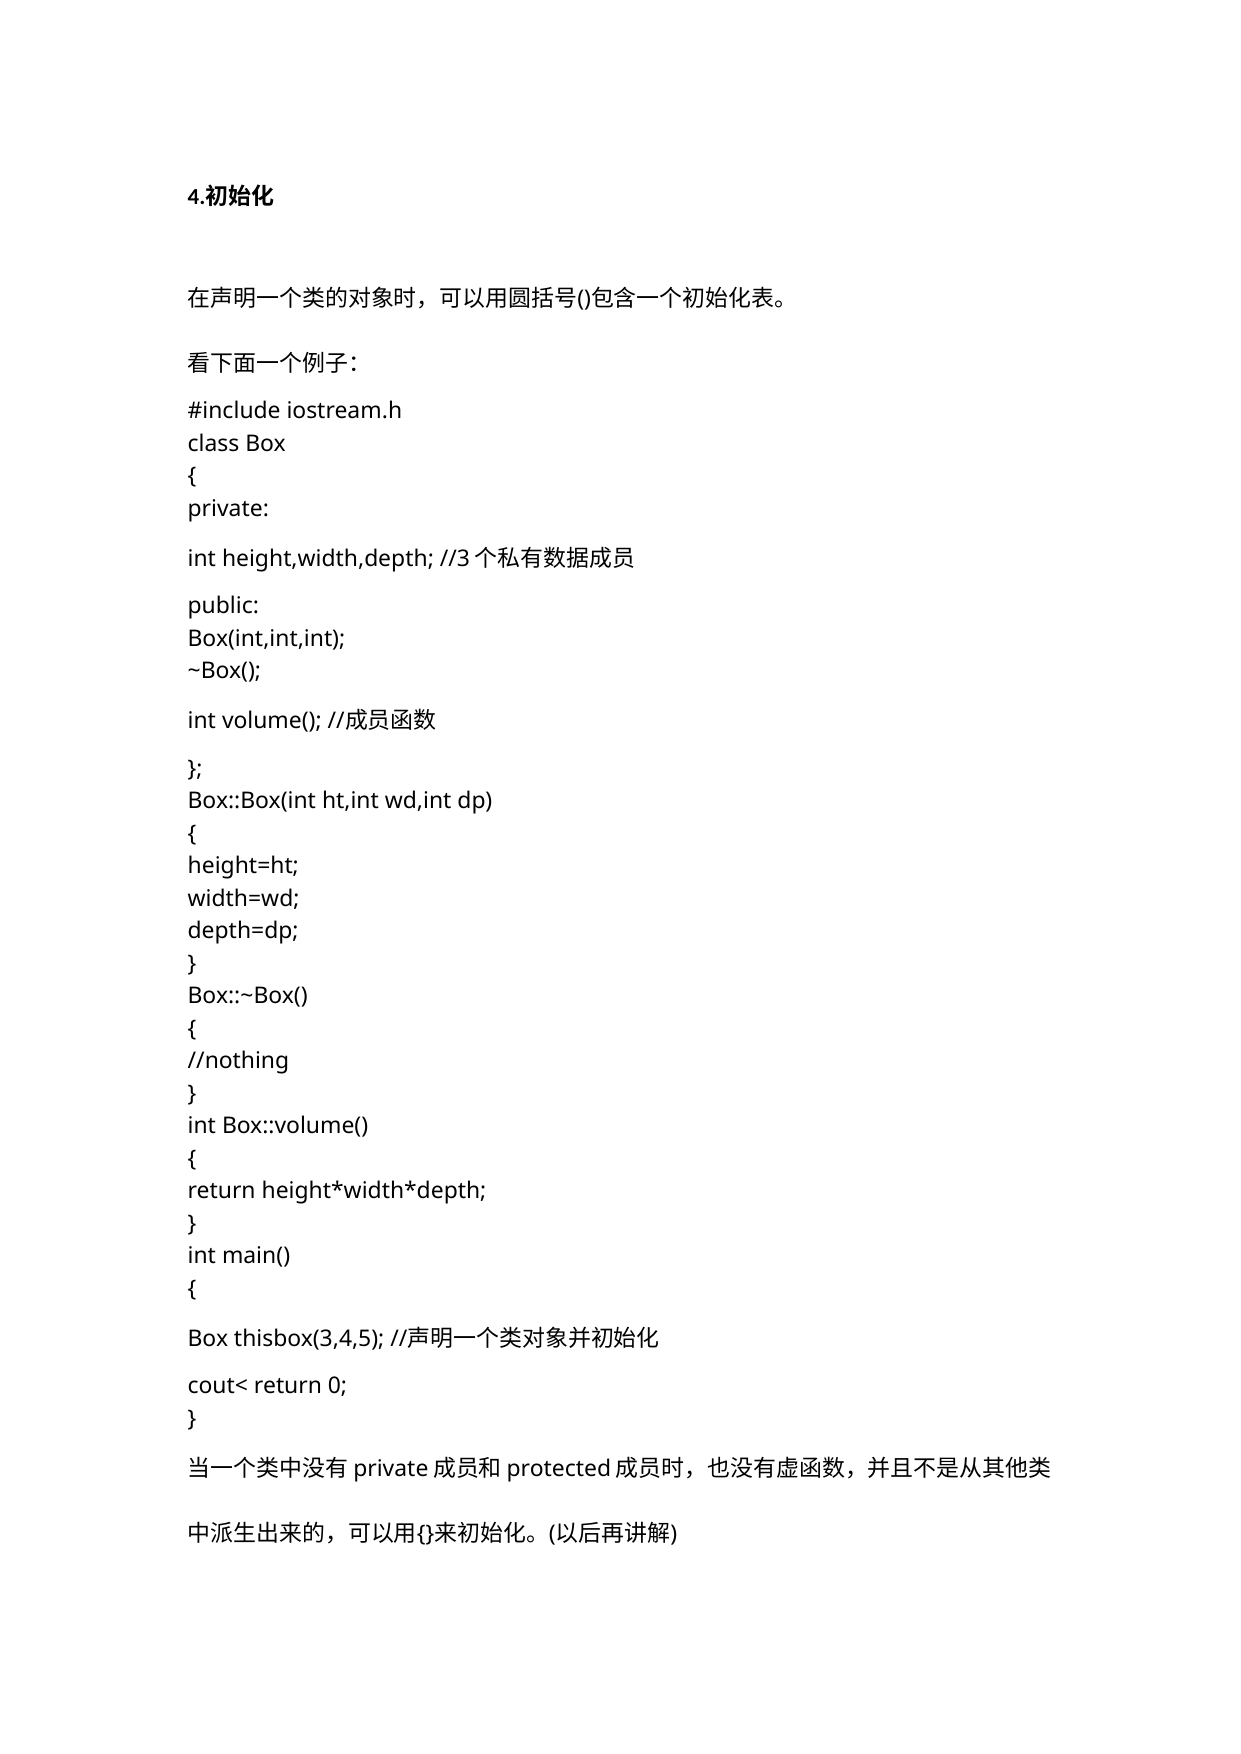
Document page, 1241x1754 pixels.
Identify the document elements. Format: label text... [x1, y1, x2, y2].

text Box::~Box() [187, 979, 1053, 1011]
text int volume(); //成员函数 [187, 686, 1053, 751]
text //nothing [187, 1044, 1053, 1076]
text { [187, 459, 1053, 491]
text } [187, 1076, 1053, 1109]
text depth=dp; [187, 914, 1053, 946]
text int main() [187, 1239, 1053, 1271]
text return height*width*depth; [187, 1174, 1053, 1206]
text Box::Box(int ht,int wd,int dp) [187, 784, 1053, 816]
text Box(int,int,int); [187, 621, 1053, 654]
text public: [187, 589, 1053, 621]
text 当一个类中没有private成员和protected成员时，也没有虚函数，并且不是从其他类中派生出来的，可以用{}来初始化。(以后再讲解) [187, 1434, 1053, 1564]
text }; [187, 751, 1053, 784]
text height=ht; [187, 849, 1053, 881]
text cout< return 0; [187, 1369, 1053, 1401]
text { [187, 1141, 1053, 1174]
text { [187, 1011, 1053, 1044]
text ~Box(); [187, 654, 1053, 686]
text width=wd; [187, 881, 1053, 914]
text private: [187, 491, 1053, 524]
text 在声明一个类的对象时，可以用圆括号()包含一个初始化表。 [187, 264, 1053, 329]
text { [187, 1271, 1053, 1304]
text 看下面一个例子： [187, 329, 1053, 394]
text int Box::volume() [187, 1109, 1053, 1141]
text #include iostream.h [187, 394, 1053, 426]
text Box thisbox(3,4,5); //声明一个类对象并初始化 [187, 1304, 1053, 1369]
subtitle 4.初始化 [187, 162, 1053, 227]
text } [187, 946, 1053, 979]
text { [187, 816, 1053, 849]
text } [187, 1401, 1053, 1434]
text int height,width,depth; //3个私有数据成员 [187, 524, 1053, 589]
text class Box [187, 426, 1053, 459]
text } [187, 1206, 1053, 1239]
